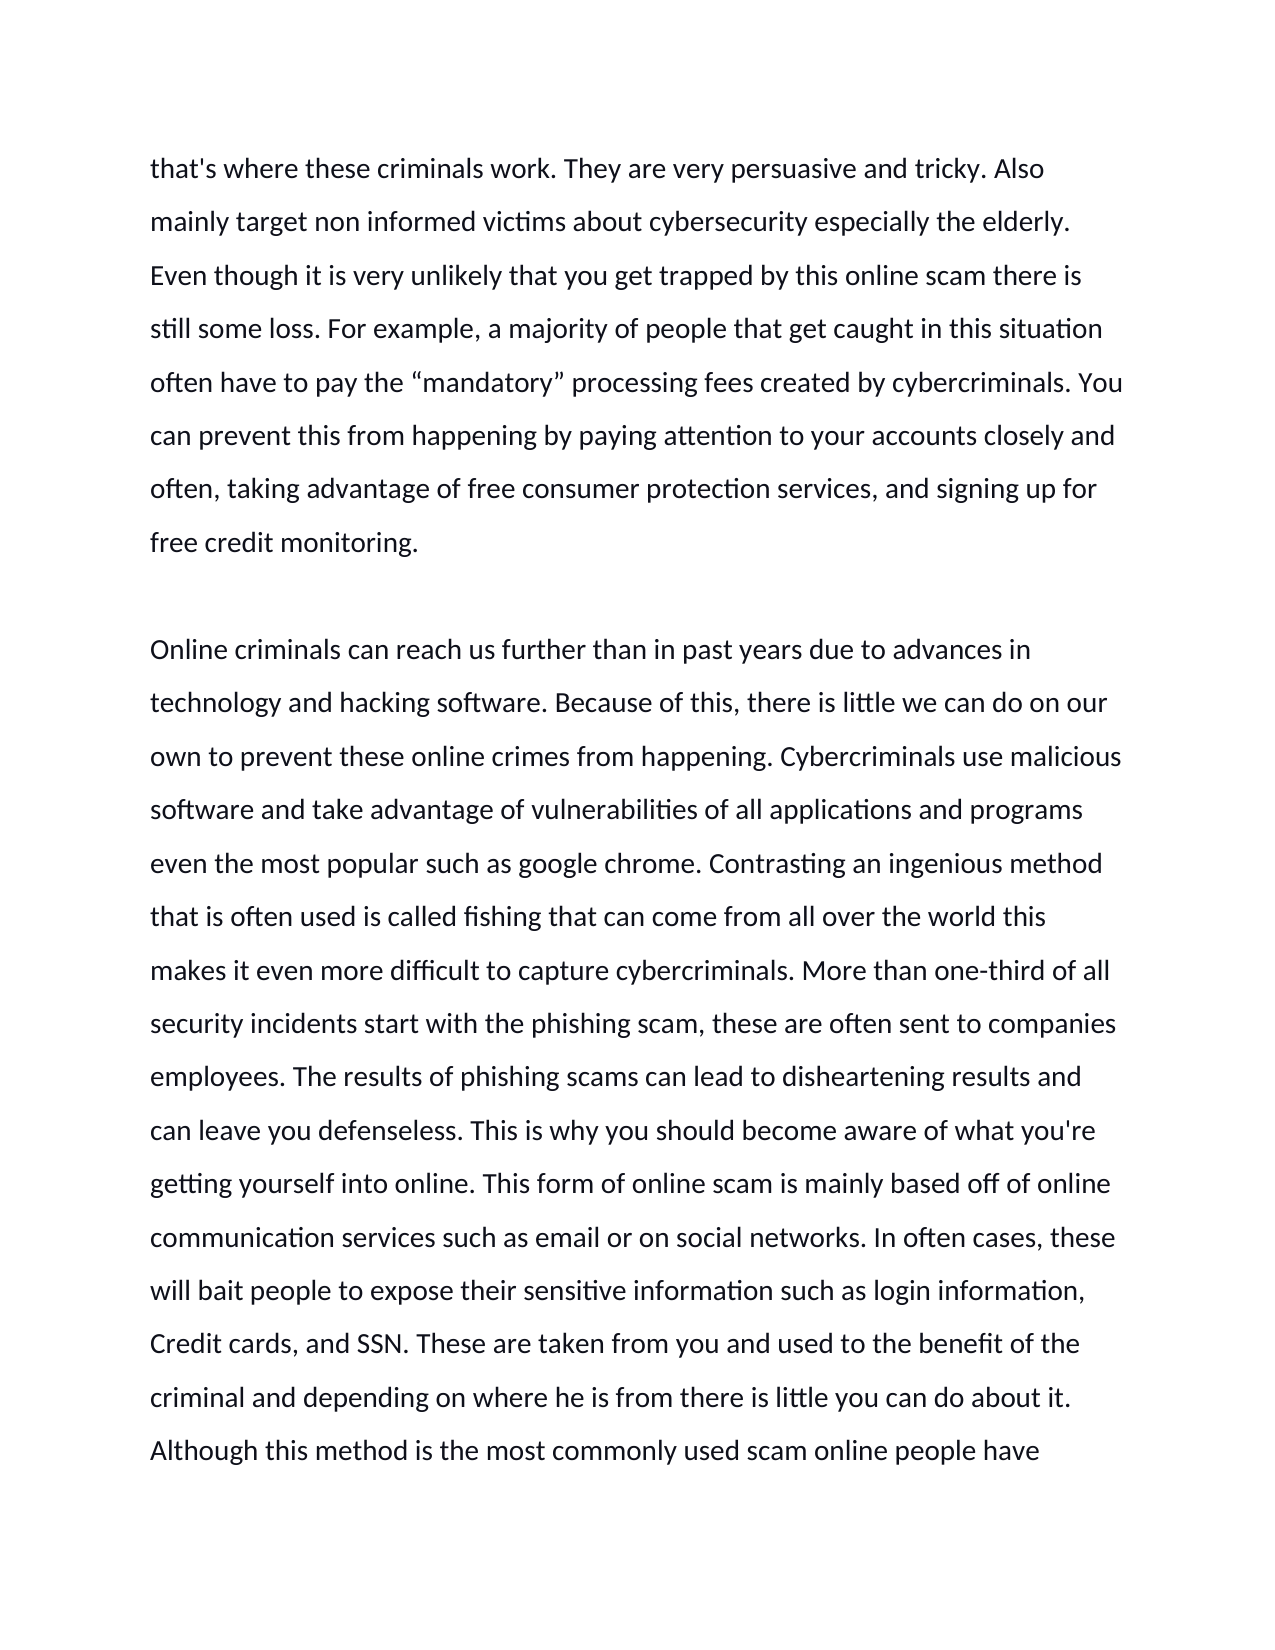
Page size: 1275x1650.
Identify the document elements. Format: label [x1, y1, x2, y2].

text [150, 150, 1125, 560]
text [150, 631, 1125, 1468]
